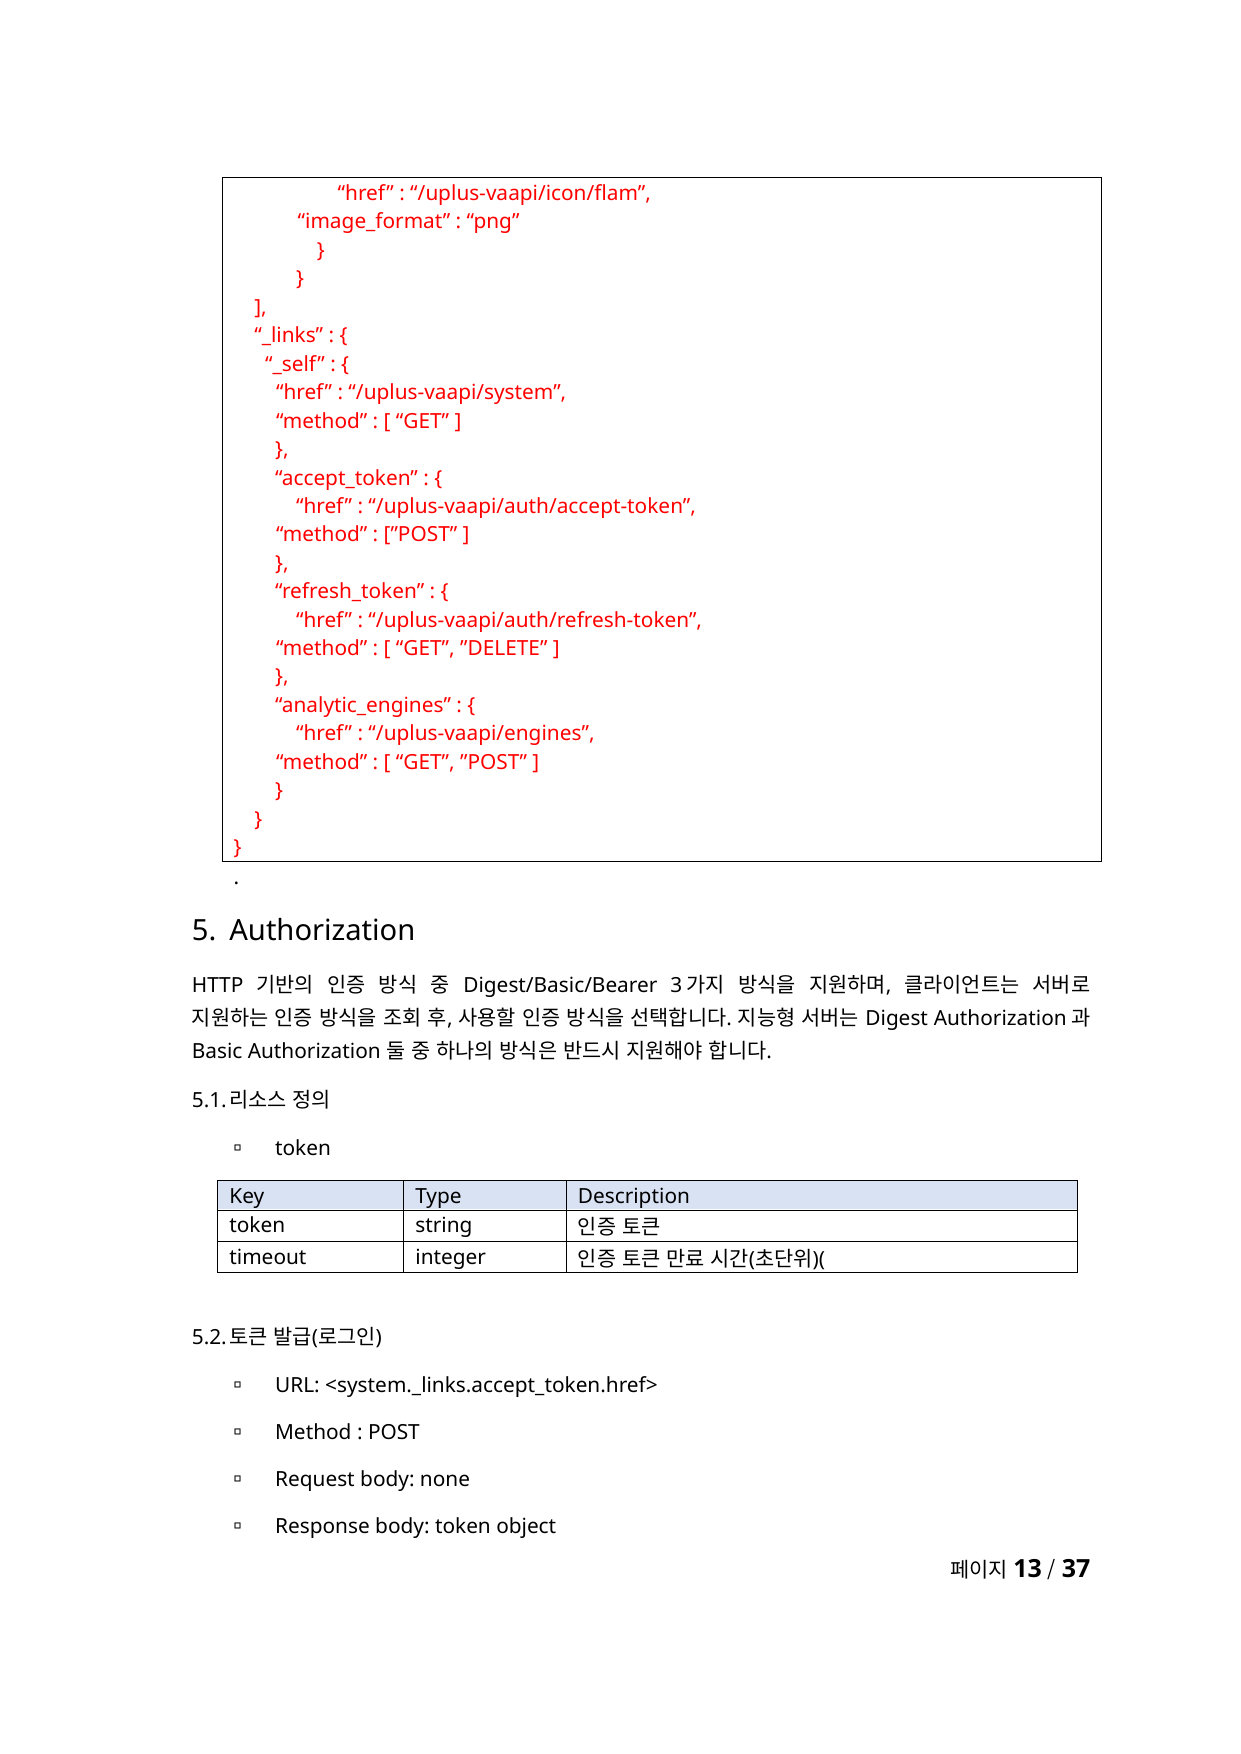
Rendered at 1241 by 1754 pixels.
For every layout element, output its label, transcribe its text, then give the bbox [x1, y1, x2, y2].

table_header Description [567, 1181, 1077, 1209]
table_cell integer [404, 1242, 566, 1272]
table_header Key [218, 1181, 403, 1209]
table_header Type [404, 1181, 566, 1209]
list Response body: token object [233, 1512, 1090, 1540]
table_cell token [218, 1211, 403, 1241]
text HTTP 기반의 인증 방식 중 Digest/Basic/Bearer 3가지 방식을 지원하며, 클라이언트는 서버로 지원하는 인증 방식을 조회 후, 사용할 인증 방식을 선택합니다. 지능형 서버는 Digest Authorization과 Basic Authorization 둘 중 하나의 방식은 반드시 지원해야 합니다. [192, 968, 1090, 1064]
table_cell 인증 토큰 만료 시간(초단위)( [567, 1242, 1077, 1272]
list Method : POST [233, 1417, 1090, 1446]
subtitle 토큰 발급(로그인) [192, 1320, 1090, 1351]
subtitle Authorization [192, 909, 1090, 949]
list Request body: none [233, 1464, 1090, 1493]
table_cell string [404, 1211, 566, 1241]
subtitle 리소스 정의 [192, 1083, 1090, 1114]
list token [233, 1133, 1090, 1161]
list URL: <system._links.accept_token.href> [233, 1370, 1090, 1398]
text . [233, 862, 1090, 890]
table_cell 인증 토큰 [567, 1211, 1077, 1241]
table_cell timeout [218, 1242, 403, 1272]
